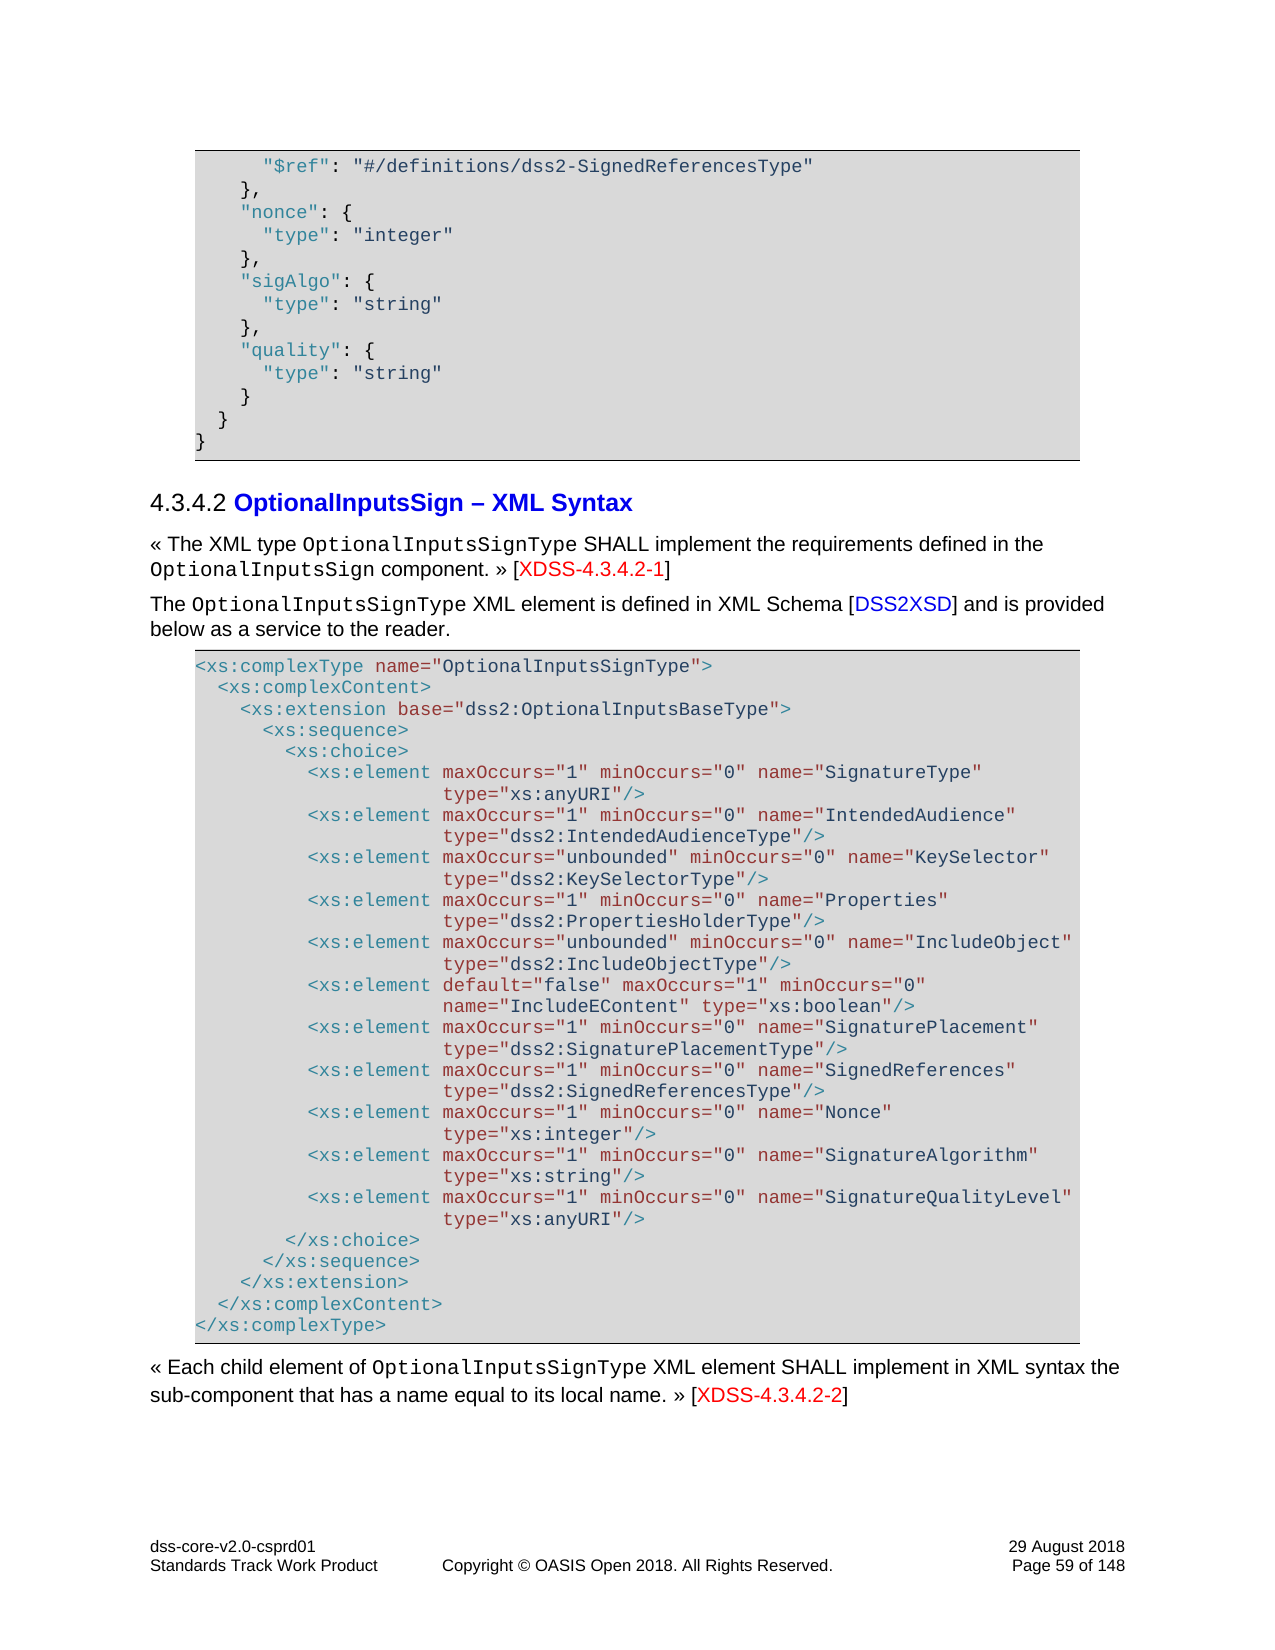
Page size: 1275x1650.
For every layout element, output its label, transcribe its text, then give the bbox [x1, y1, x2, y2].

text "nonce": { "type": "integer" }, "sigAlgo": { "type": "string" }, "quality": { "type": "string" } } } [195, 196, 1080, 460]
text « Each child element of OptionalInputsSignType XML element SHALL implement in XML syntax the sub-component that has a name equal to its local name. » [XDSS-4.3.4.2-2] [150, 1352, 1125, 1407]
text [195, 151, 1080, 196]
subtitle OptionalInputsSign – XML Syntax [150, 487, 1125, 516]
text The OptionalInputsSignType XML element is defined in XML Schema [DSS2XSD] and is provided below as a service to the reader. [150, 591, 1125, 641]
text <xs:complexType name="OptionalInputsSignType"> <xs:complexContent> <xs:extension base="dss2:OptionalInputsBaseType"> <xs:sequence> <xs:choice> <xs:element maxOccurs="1" minOccurs="0" name="SignatureType" type="xs:anyURI"/> <xs:element maxOccurs="1" minOccurs="0" name="IntendedAudience" type="dss2:IntendedAudienceType"/> <xs:element maxOccurs="unbounded" minOccurs="0" name="KeySelector" type="dss2:KeySelectorType"/> <xs:element maxOccurs="1" minOccurs="0" name="Properties" type="dss2:PropertiesHolderType"/> <xs:element maxOccurs="unbounded" minOccurs="0" name="IncludeObject" type="dss2:IncludeObjectType"/> <xs:element default="false" maxOccurs="1" minOccurs="0" name="IncludeEContent" type="xs:boolean"/> <xs:element maxOccurs="1" minOccurs="0" name="SignaturePlacement" type="dss2:SignaturePlacementType"/> <xs:element maxOccurs="1" minOccurs="0" name="SignedReferences" type="dss2:SignedReferencesType"/> <xs:element maxOccurs="1" minOccurs="0" name="Nonce" type="xs:integer"/> <xs:element maxOccurs="1" minOccurs="0" name="SignatureAlgorithm" type="xs:string"/> <xs:element maxOccurs="1" minOccurs="0" name="SignatureQualityLevel" type="xs:anyURI"/> </xs:choice> </xs:sequence> </xs:extension> </xs:complexContent> </xs:complexType> [195, 651, 1080, 1343]
text « The XML type OptionalInputsSignType SHALL implement the requirements defined in the OptionalInputsSign component. » [XDSS-4.3.4.2-1] [150, 529, 1125, 583]
